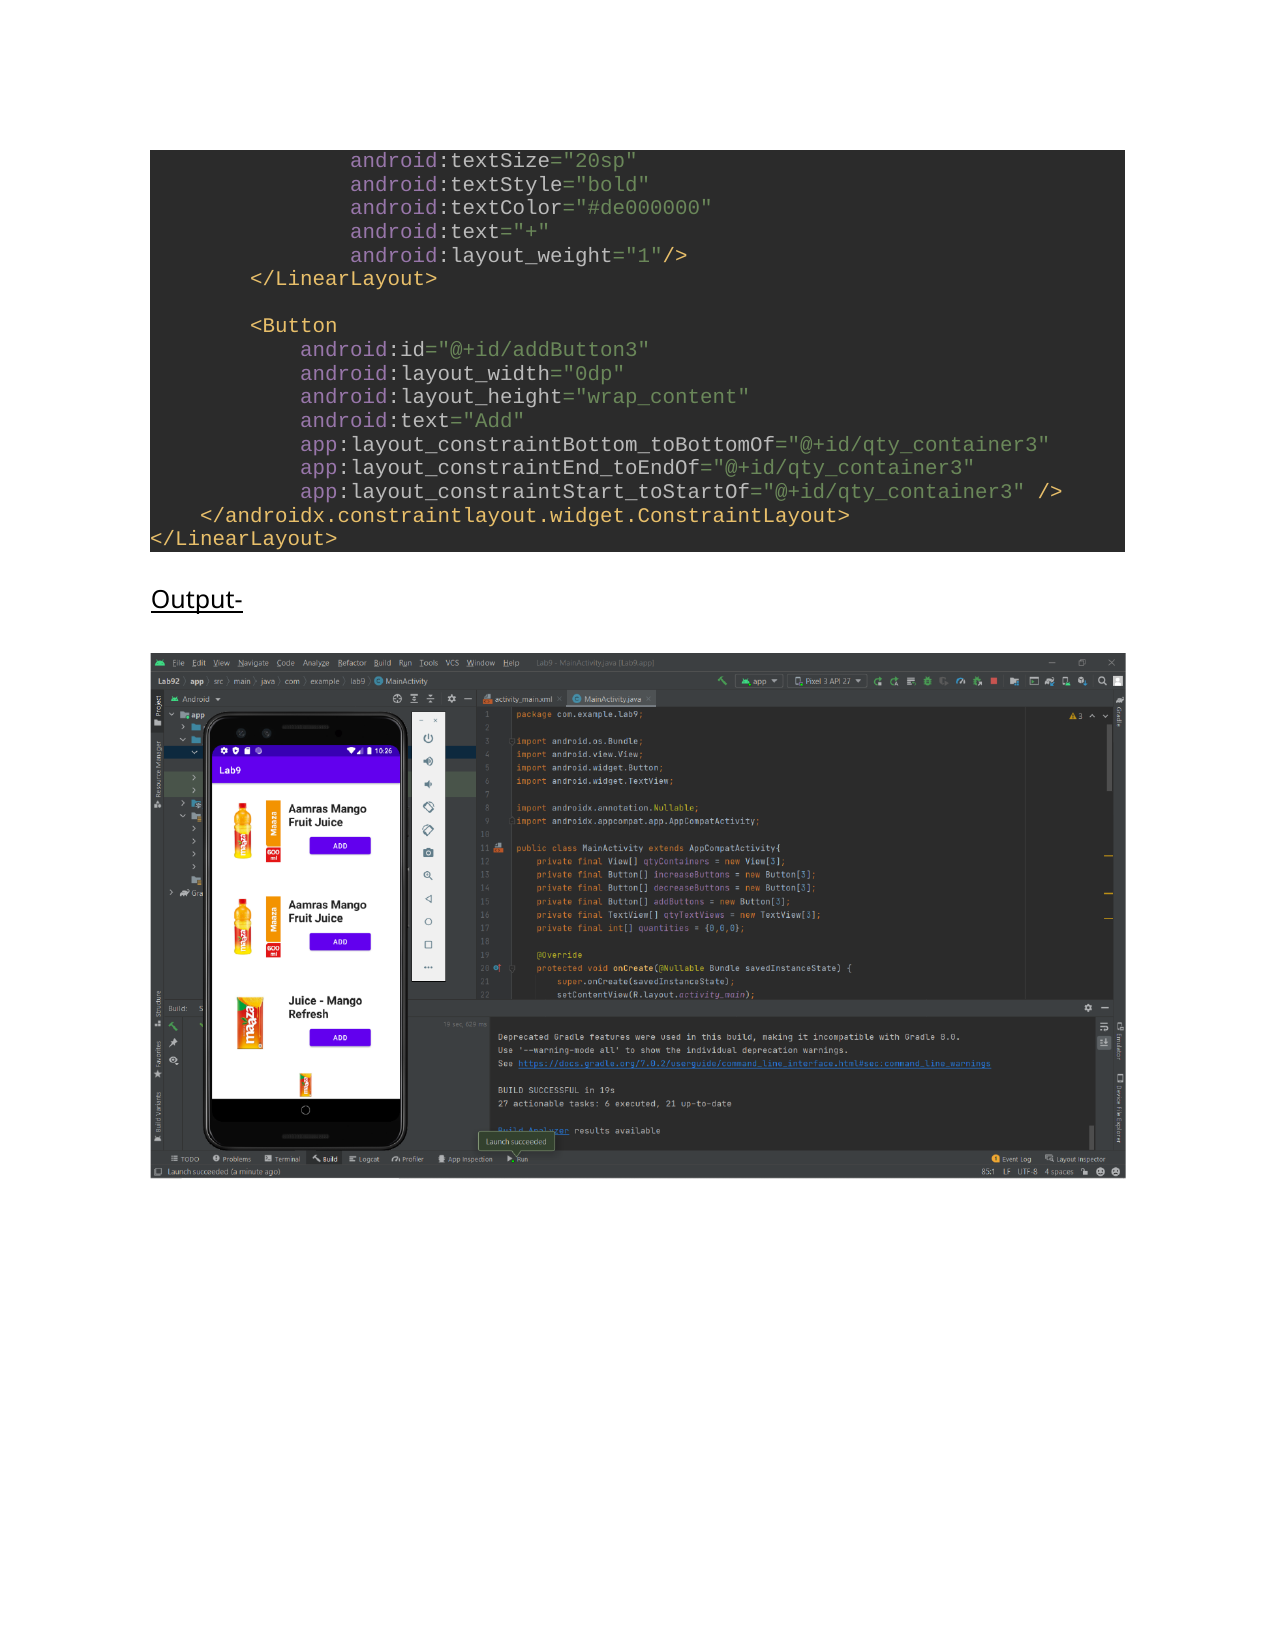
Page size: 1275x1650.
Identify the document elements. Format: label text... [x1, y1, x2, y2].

picture [150, 653, 1126, 1179]
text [150, 150, 1125, 552]
text Output- [151, 582, 1125, 616]
